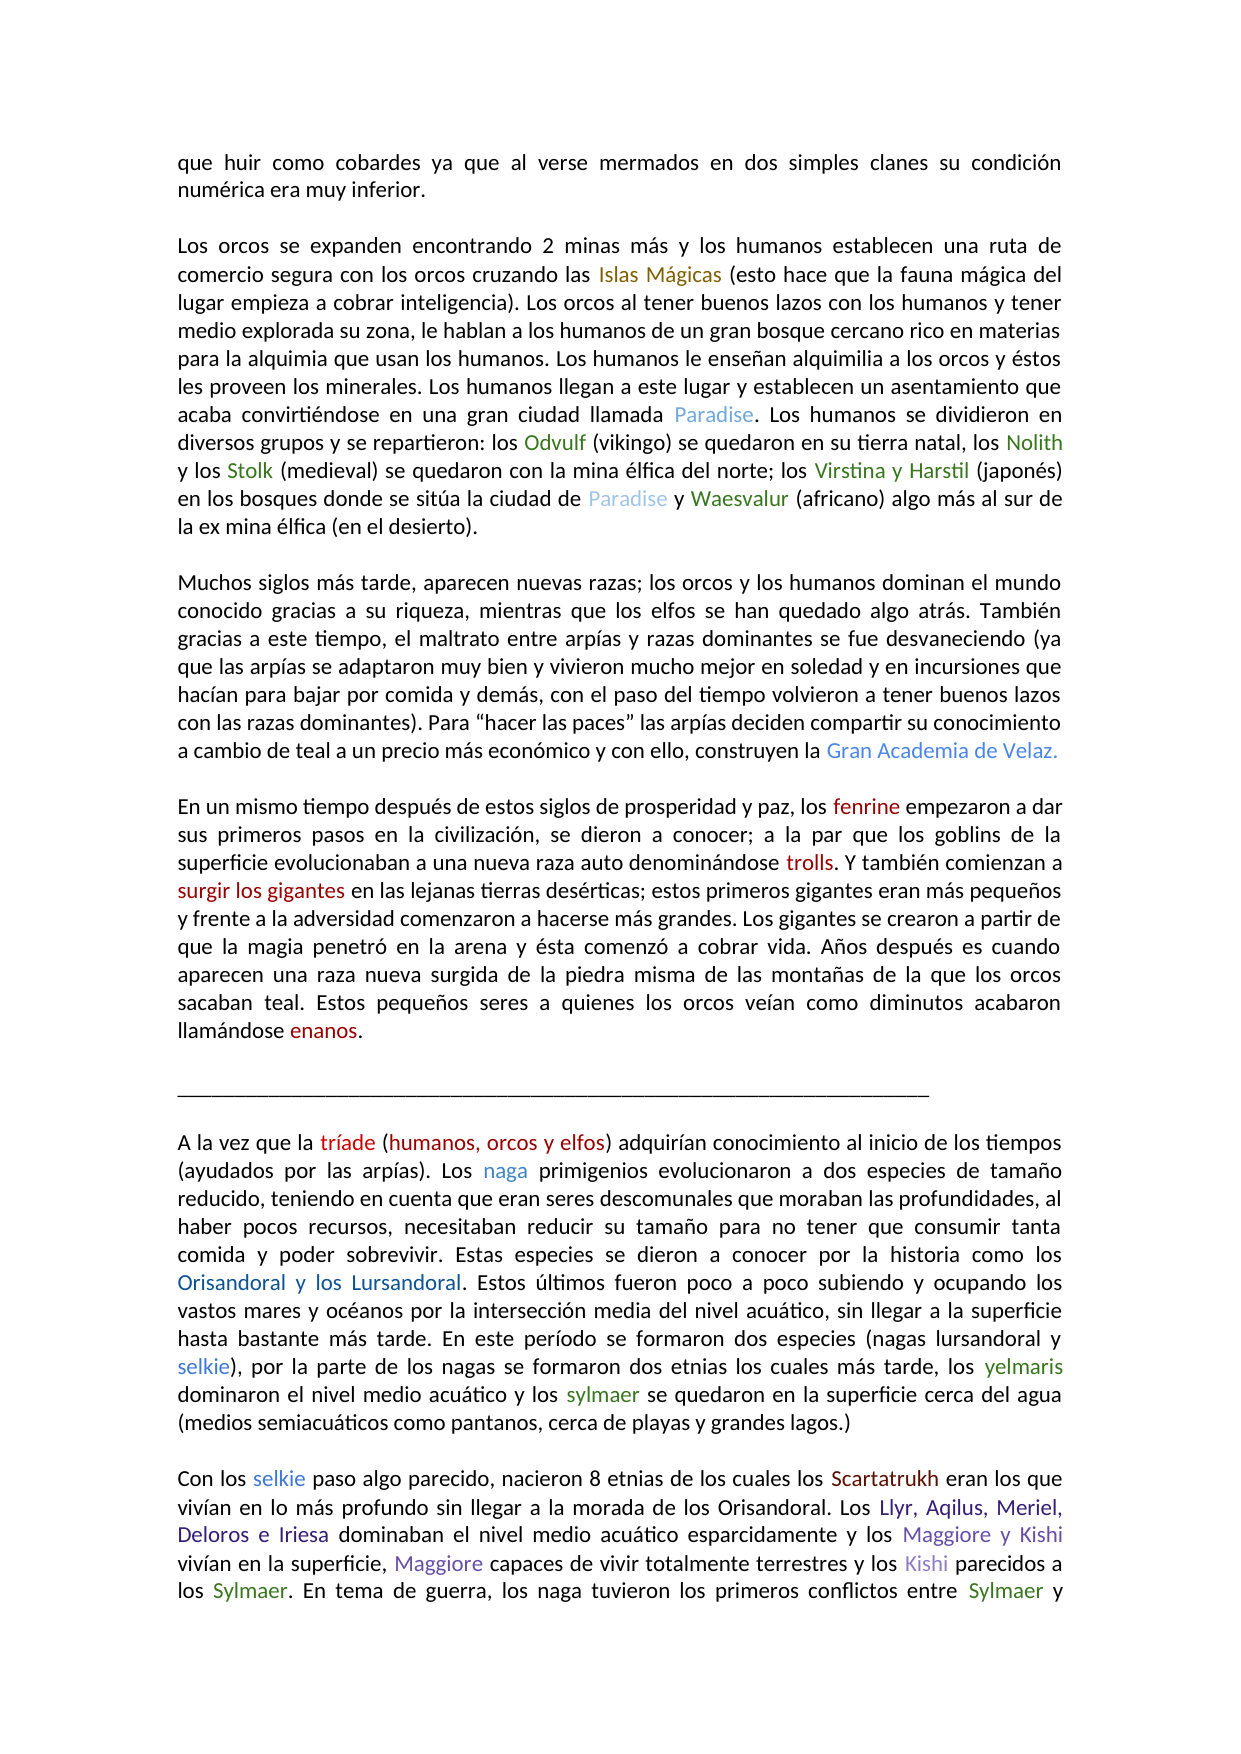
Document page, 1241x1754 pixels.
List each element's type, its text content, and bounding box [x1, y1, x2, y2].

text Los orcos se expanden encontrando 2 minas más y los humanos establecen una ruta de comercio segura con los orcos cruzando las Islas Mágicas (esto hace que la fauna mágica del lugar empieza a cobrar inteligencia). Los orcos al tener buenos lazos con los humanos y tener medio explorada su zona, le hablan a los humanos de un gran bosque cercano rico en materias para la alquimia que usan los humanos. Los humanos le enseñan alquimilia a los orcos y éstos les proveen los minerales. Los humanos llegan a este lugar y establecen un asentamiento que acaba convirtiéndose en una gran ciudad llamada Paradise. Los humanos se dividieron en diversos grupos y se repartieron: los Odvulf (vikingo) se quedaron en su tierra natal, los Nolith y los Stolk (medieval) se quedaron con la mina élfica del norte; los Virstina y Harstil (japonés) en los bosques donde se sitúa la ciudad de Paradise y Waesvalur (africano) algo más al sur de la ex mina élfica (en el desierto). [177, 232, 1063, 540]
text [177, 1464, 1063, 1605]
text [177, 148, 1063, 204]
text Muchos siglos más tarde, aparecen nuevas razas; los orcos y los humanos dominan el mundo conocido gracias a su riqueza, mientras que los elfos se han quedado algo atrás. También gracias a este tiempo, el maltrato entre arpías y razas dominantes se fue desvaneciendo (ya que las arpías se adaptaron muy bien y vivieron mucho mejor en soledad y en incursiones que hacían para bajar por comida y demás, con el paso del tiempo volvieron a tener buenos lazos con las razas dominantes). Para “hacer las paces” las arpías deciden compartir su conocimiento a cambio de teal a un precio más económico y con ello, construyen la Gran Academia de Velaz. [177, 568, 1063, 764]
text __________________________________________________________________ [177, 1072, 1063, 1100]
text En un mismo tiempo después de estos siglos de prosperidad y paz, los fenrine empezaron a dar sus primeros pasos en la civilización, se dieron a conocer; a la par que los goblins de la superficie evolucionaban a una nueva raza auto denominándose trolls. Y también comienzan a surgir los gigantes en las lejanas tierras desérticas; estos primeros gigantes eran más pequeños y frente a la adversidad comenzaron a hacerse más grandes. Los gigantes se crearon a partir de que la magia penetró en la arena y ésta comenzó a cobrar vida. Años después es cuando aparecen una raza nueva surgida de la piedra misma de las montañas de la que los orcos sacaban teal. Estos pequeños seres a quienes los orcos veían como diminutos acabaron llamándose enanos. [177, 792, 1063, 1044]
text A la vez que la tríade (humanos, orcos y elfos) adquirían conocimiento al inicio de los tiempos (ayudados por las arpías). Los naga primigenios evolucionaron a dos especies de tamaño reducido, teniendo en cuenta que eran seres descomunales que moraban las profundidades, al haber pocos recursos, necesitaban reducir su tamaño para no tener que consumir tanta comida y poder sobrevivir. Estas especies se dieron a conocer por la historia como los Orisandoral y los Lursandoral. Estos últimos fueron poco a poco subiendo y ocupando los vastos mares y océanos por la intersección media del nivel acuático, sin llegar a la superficie hasta bastante más tarde. En este período se formaron dos especies (nagas lursandoral y selkie), por la parte de los nagas se formaron dos etnias los cuales más tarde, los yelmaris dominaron el nivel medio acuático y los sylmaer se quedaron en la superficie cerca del agua (medios semiacuáticos como pantanos, cerca de playas y grandes lagos.) [177, 1128, 1063, 1437]
